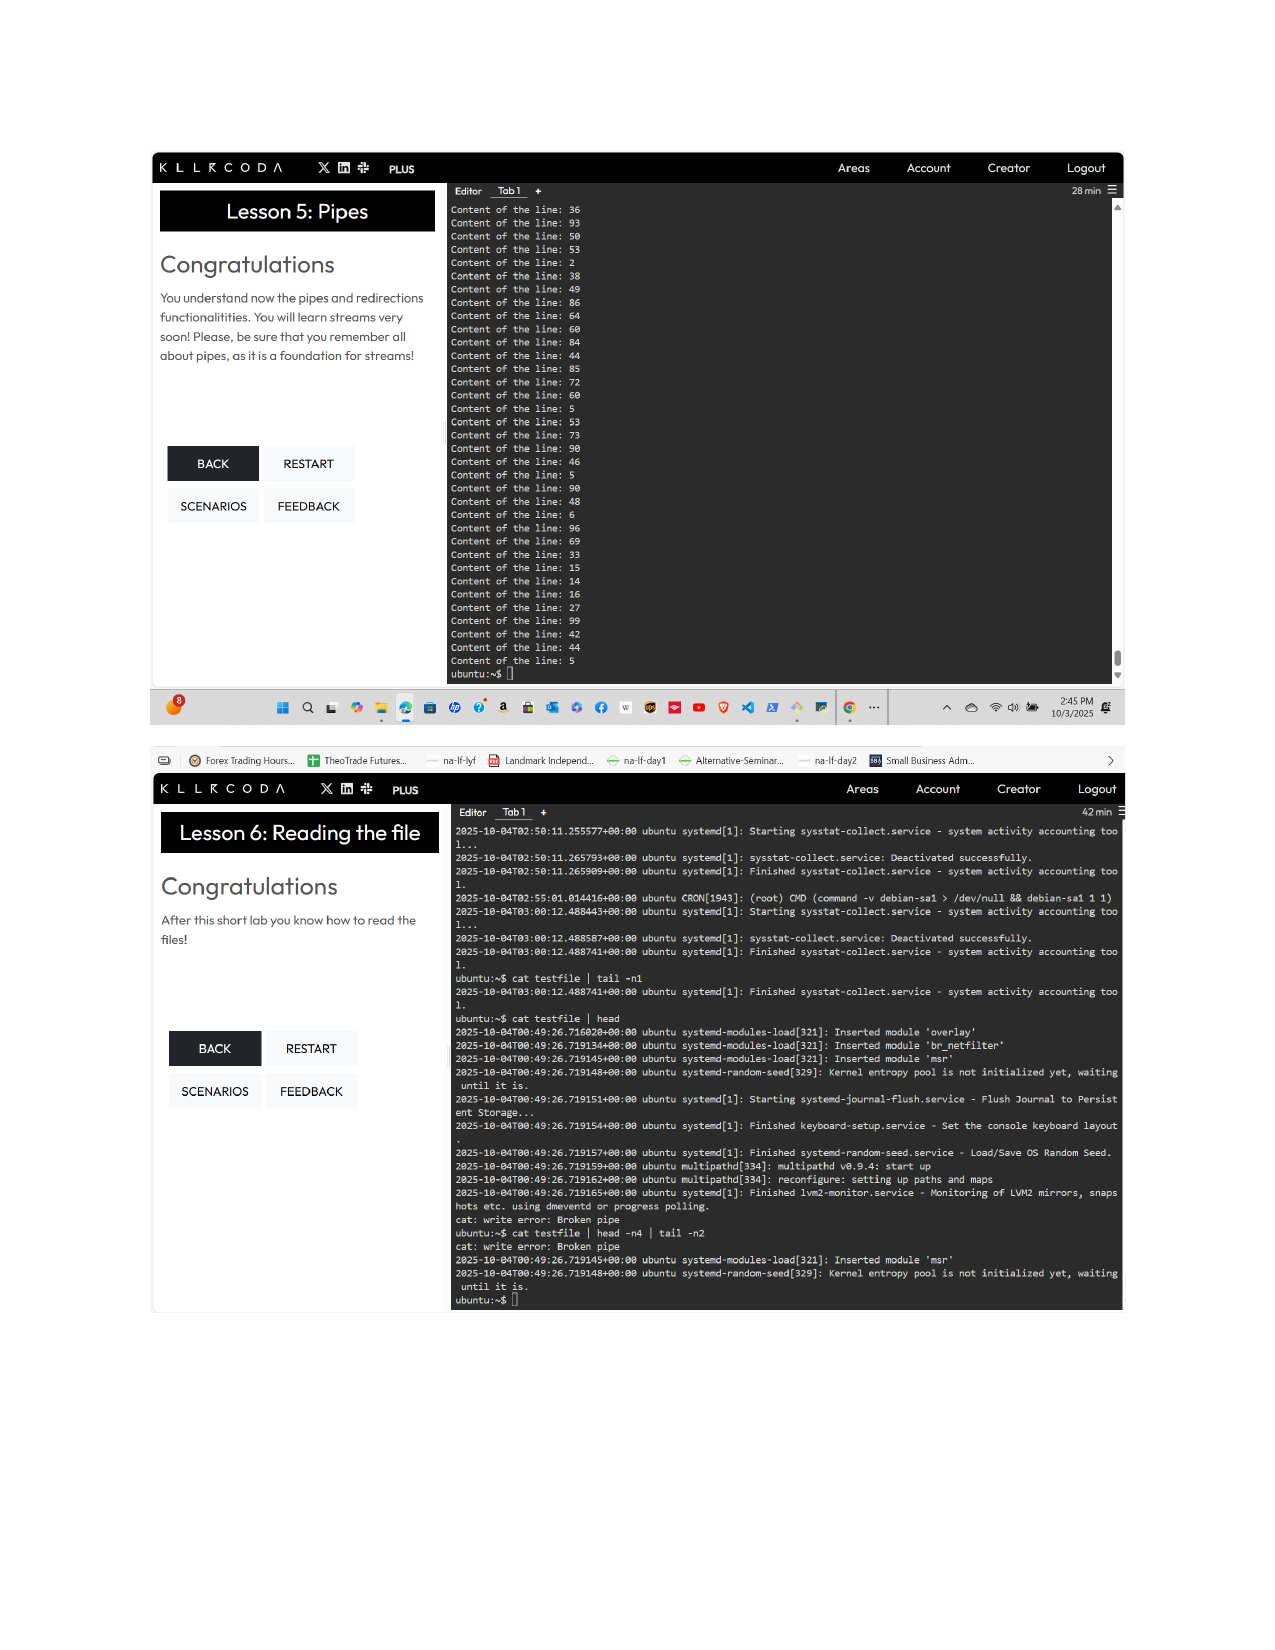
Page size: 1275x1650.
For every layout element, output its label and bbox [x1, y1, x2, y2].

picture [150, 150, 1125, 725]
picture [150, 746, 1125, 1313]
